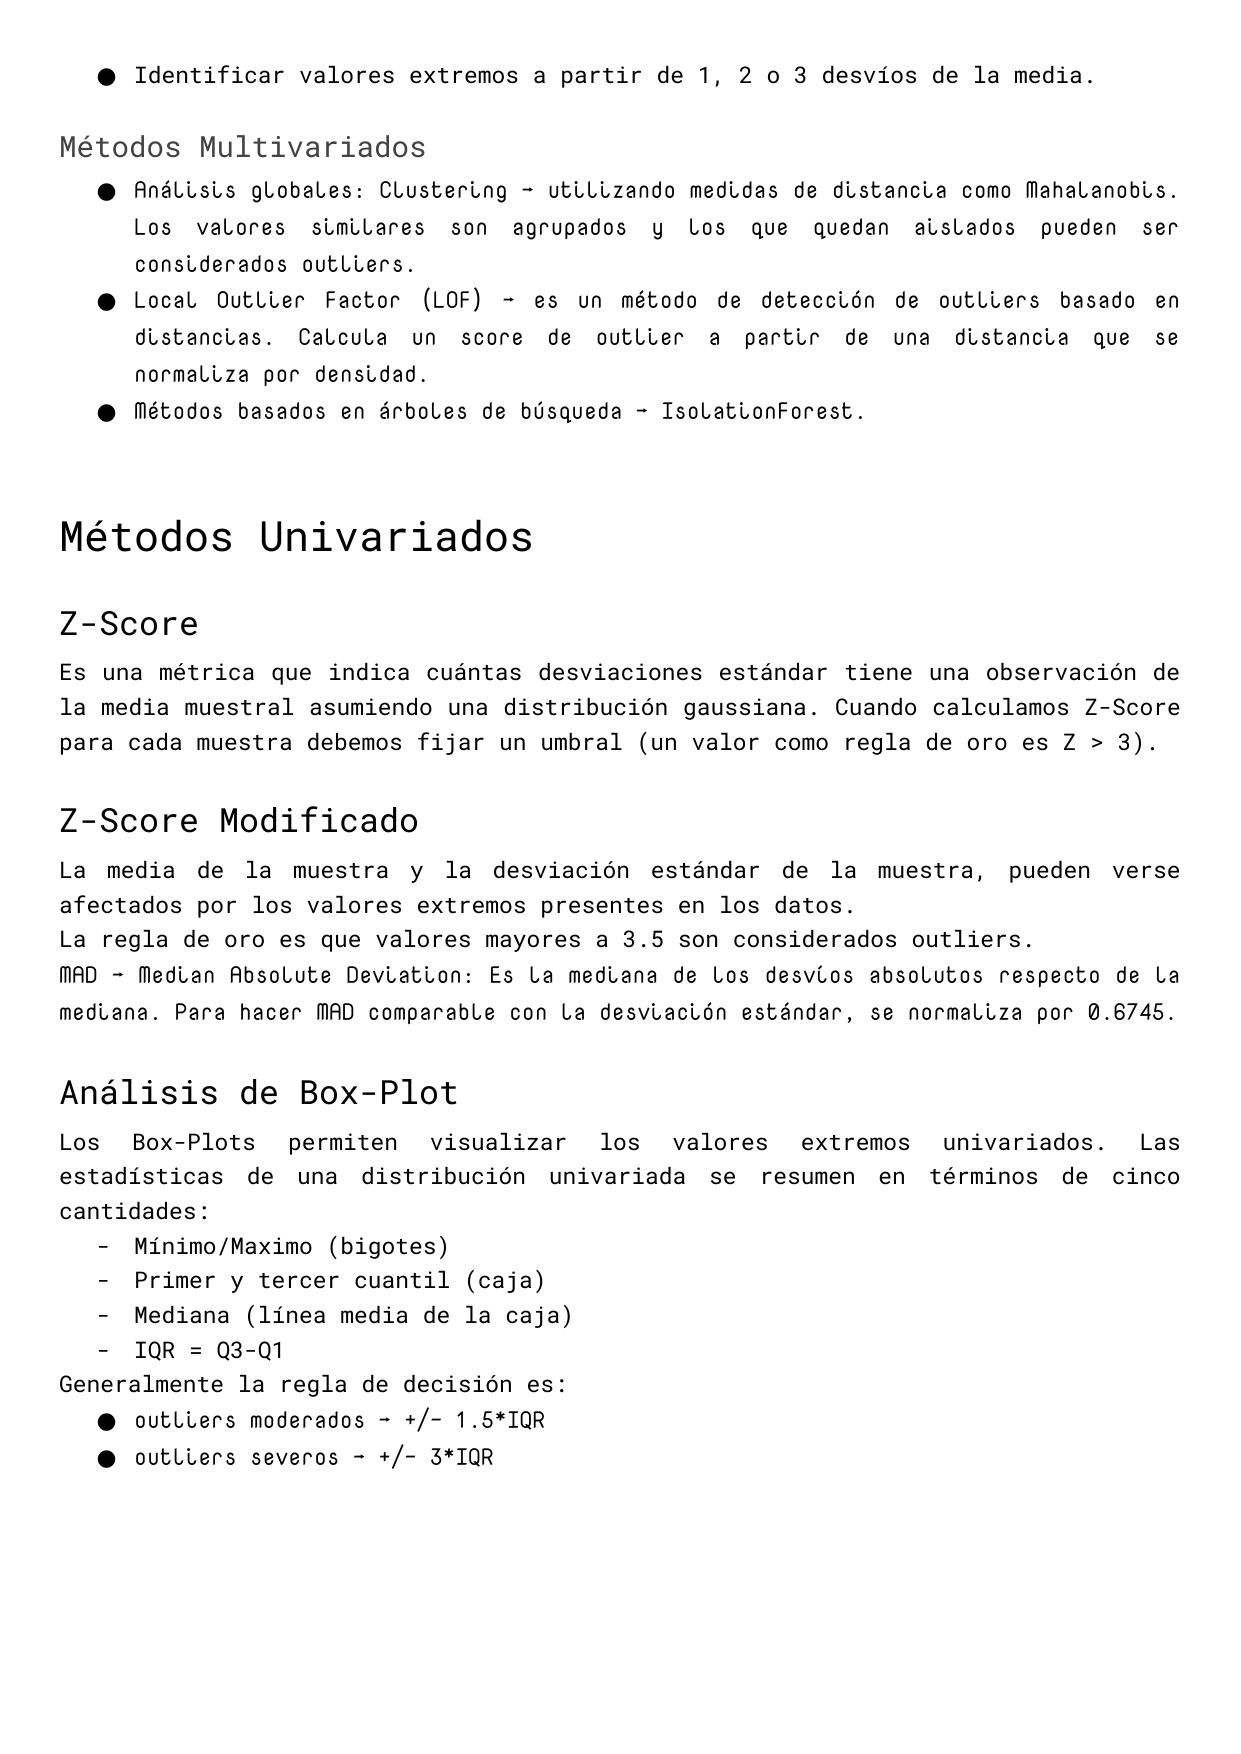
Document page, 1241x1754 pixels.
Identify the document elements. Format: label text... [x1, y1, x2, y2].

list Primer y tercer cuantil (caja) [96, 1265, 1181, 1295]
subtitle Análisis de Box-Plot [59, 1069, 1181, 1113]
list Identificar valores extremos a partir de 1, 2 o 3 desvíos de la media. [96, 59, 1181, 89]
text Los Box-Plots permiten visualizar los valores extremos univariados. Las estadísticas de una distribución univariada se resumen en términos de cinco cantidades: [59, 1126, 1181, 1226]
subtitle Z-Score Modificado [59, 798, 1181, 842]
subtitle Z-Score [59, 600, 1181, 644]
list Análisis globales: Clustering → utilizando medidas de distancia como Mahalanobis. Los valores similares son agrupados y los que quedan aislados pueden ser considerados outliers. [96, 174, 1181, 279]
subtitle Métodos Univariados [59, 507, 1181, 562]
list IQR = Q3-Q1 [96, 1334, 1181, 1364]
text La media de la muestra y la desviación estándar de la muestra, pueden verse afectados por los valores extremos presentes en los datos. [59, 854, 1181, 919]
list Local Outlier Factor (LOF) → es un método de detección de outliers basado en distancias. Calcula un score de outlier a partir de una distancia que se normaliza por densidad. [96, 284, 1181, 389]
list Métodos basados en árboles de búsqueda → IsolationForest. [96, 394, 1181, 426]
text La regla de oro es que valores mayores a 3.5 son considerados outliers. [59, 924, 1181, 954]
text MAD → Median Absolute Deviation: Es la mediana de los desvíos absolutos respecto de la mediana. Para hacer MAD comparable con la desviación estándar, se normaliza por 0.6745. [59, 958, 1181, 1027]
list Mediana (línea media de la caja) [96, 1299, 1181, 1330]
text Generalmente la regla de decisión es: [59, 1369, 1181, 1399]
list outliers moderados → +/- 1.5*IQR [96, 1403, 1181, 1436]
text Es una métrica que indica cuántas desviaciones estándar tiene una observación de la media muestral asumiendo una distribución gaussiana. Cuando calculamos Z-Score para cada muestra debemos fijar un umbral (un valor como regla de oro es Z > 3). [59, 656, 1181, 756]
subtitle Métodos Multivariados [59, 127, 1181, 165]
list Mínimo/Maximo (bigotes) [96, 1230, 1181, 1260]
list outliers severos → +/- 3*IQR [96, 1440, 1181, 1472]
